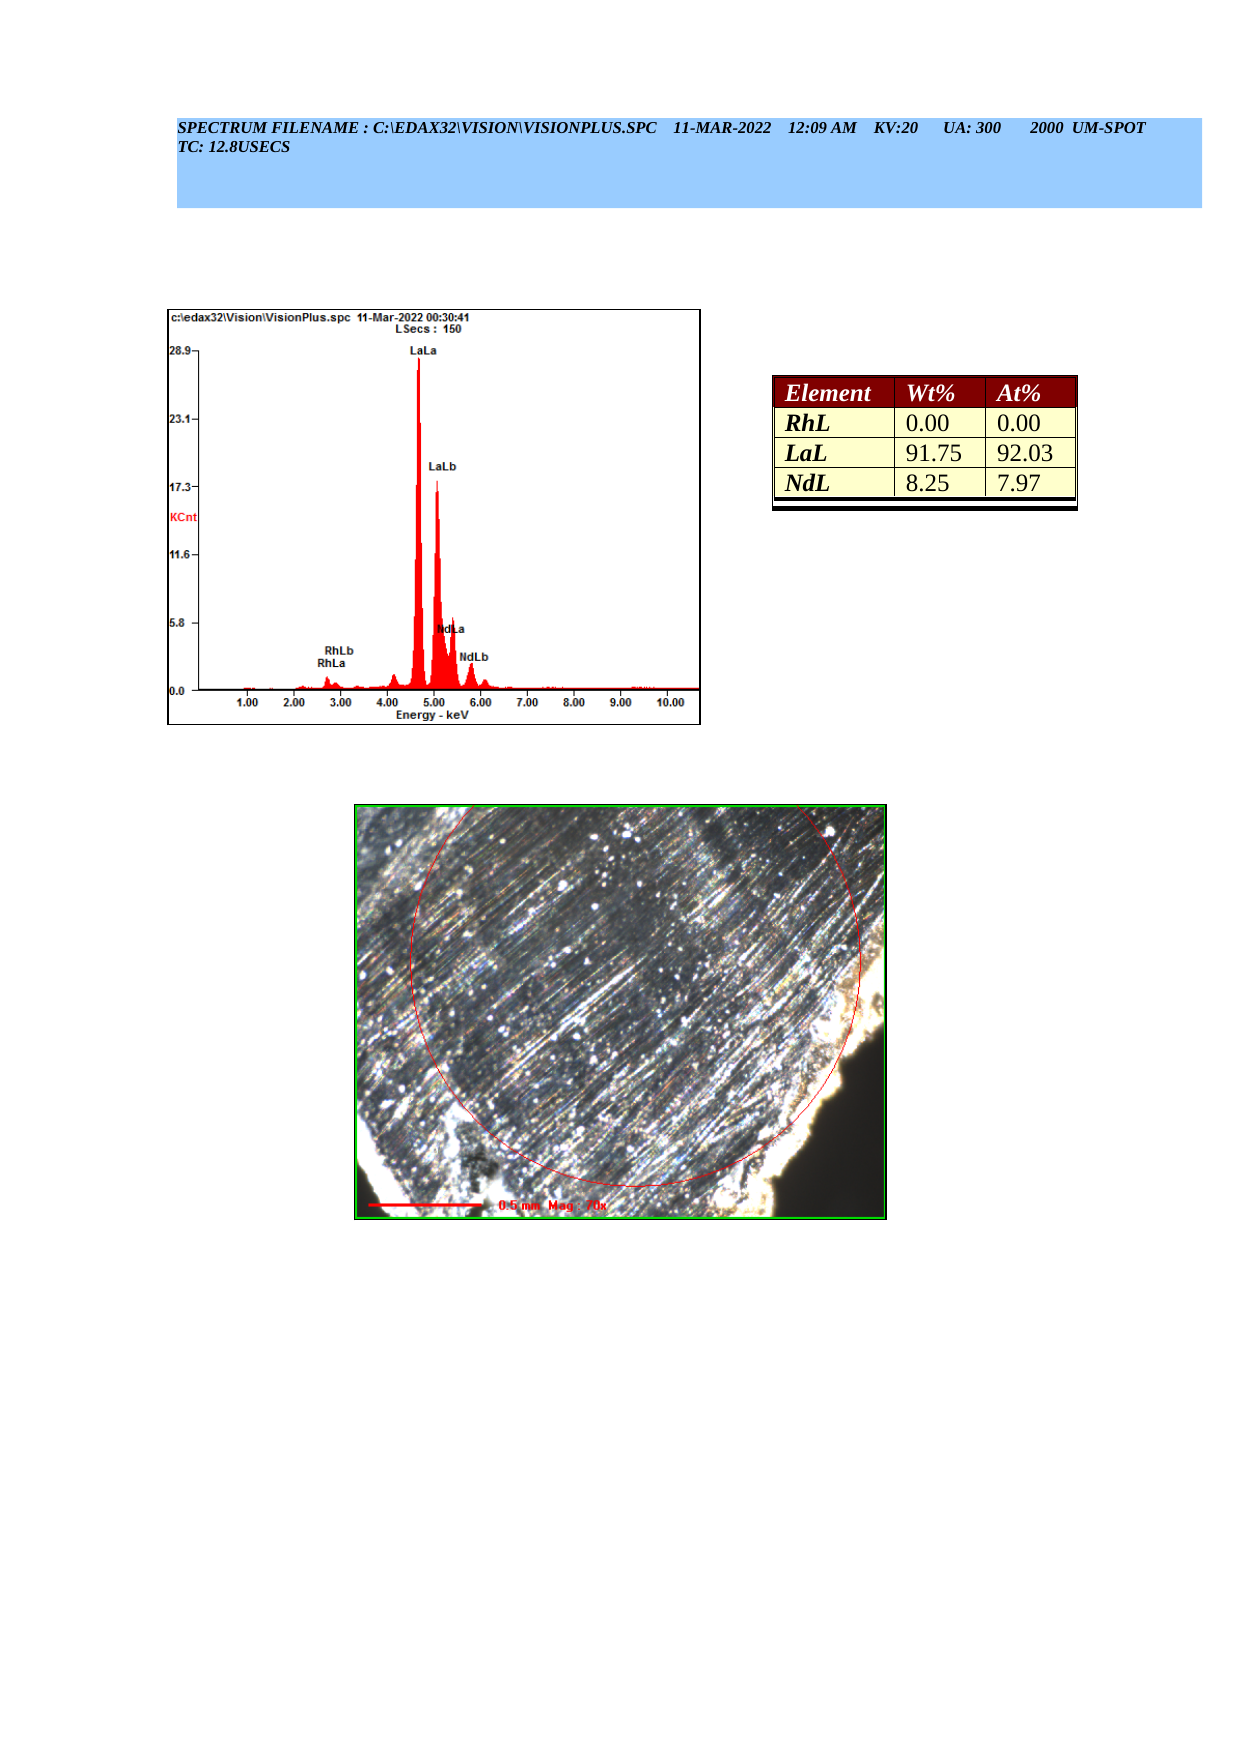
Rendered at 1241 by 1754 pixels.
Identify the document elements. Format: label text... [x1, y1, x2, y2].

picture [355, 805, 885, 1219]
table_cell 0.00 [986, 408, 1075, 437]
table_cell 92.03 [986, 438, 1075, 467]
table_header At% [986, 378, 1075, 407]
table_cell 0.00 [895, 408, 985, 437]
table_cell 7.97 [986, 468, 1075, 496]
table_cell 91.75 [895, 438, 985, 467]
table_cell LaL [775, 438, 894, 467]
picture [169, 310, 699, 724]
table_header Element [775, 378, 894, 407]
table_header Wt% [895, 378, 985, 407]
table_cell RhL [775, 408, 894, 437]
table_cell NdL [775, 468, 894, 496]
table_cell 8.25 [895, 468, 985, 496]
